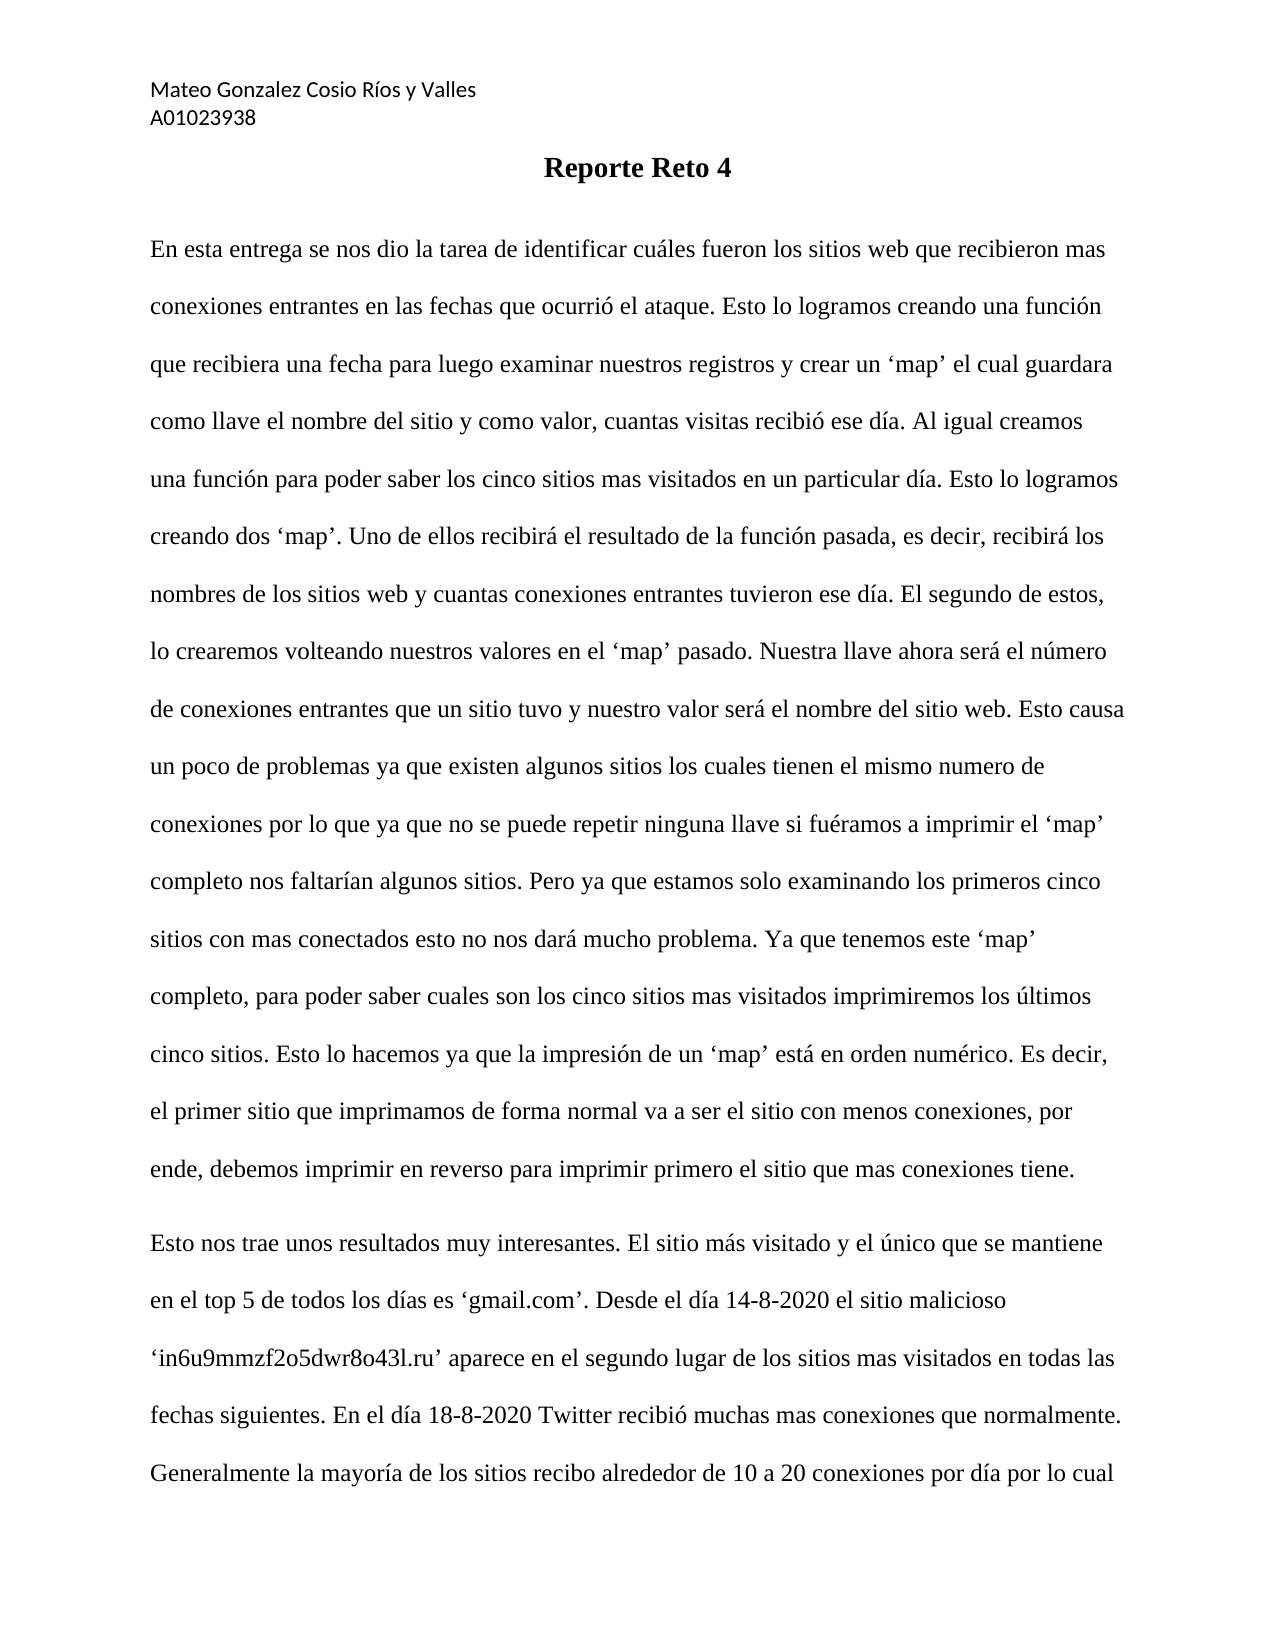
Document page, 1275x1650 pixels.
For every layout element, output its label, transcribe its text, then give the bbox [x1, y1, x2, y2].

text Reporte Reto 4 [150, 150, 1125, 183]
text En esta entrega se nos dio la tarea de identificar cuáles fueron los sitios web que recibieron mas conexiones entrantes en las fechas que ocurrió el ataque. Esto lo logramos creando una función que recibiera una fecha para luego examinar nuestros registros y crear un ‘map’ el cual guardara como llave el nombre del sitio y como valor, cuantas visitas recibió ese día. Al igual creamos una función para poder saber los cinco sitios mas visitados en un particular día. Esto lo logramos creando dos ‘map’. Uno de ellos recibirá el resultado de la función pasada, es decir, recibirá los nombres de los sitios web y cuantas conexiones entrantes tuvieron ese día. El segundo de estos, lo crearemos volteando nuestros valores en el ‘map’ pasado. Nuestra llave ahora será el número de conexiones entrantes que un sitio tuvo y nuestro valor será el nombre del sitio web. Esto causa un poco de problemas ya que existen algunos sitios los cuales tienen el mismo numero de conexiones por lo que ya que no se puede repetir ninguna llave si fuéramos a imprimir el ‘map’ completo nos faltarían algunos sitios. Pero ya que estamos solo examinando los primeros cinco sitios con mas conectados esto no nos dará mucho problema. Ya que tenemos este ‘map’ completo, para poder saber cuales son los cinco sitios mas visitados imprimiremos los últimos cinco sitios. Esto lo hacemos ya que la impresión de un ‘map’ está en orden numérico. Es decir, el primer sitio que imprimamos de forma normal va a ser el sitio con menos conexiones, por ende, debemos imprimir en reverso para imprimir primero el sitio que mas conexiones tiene. [150, 234, 1125, 1182]
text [150, 1228, 1125, 1487]
